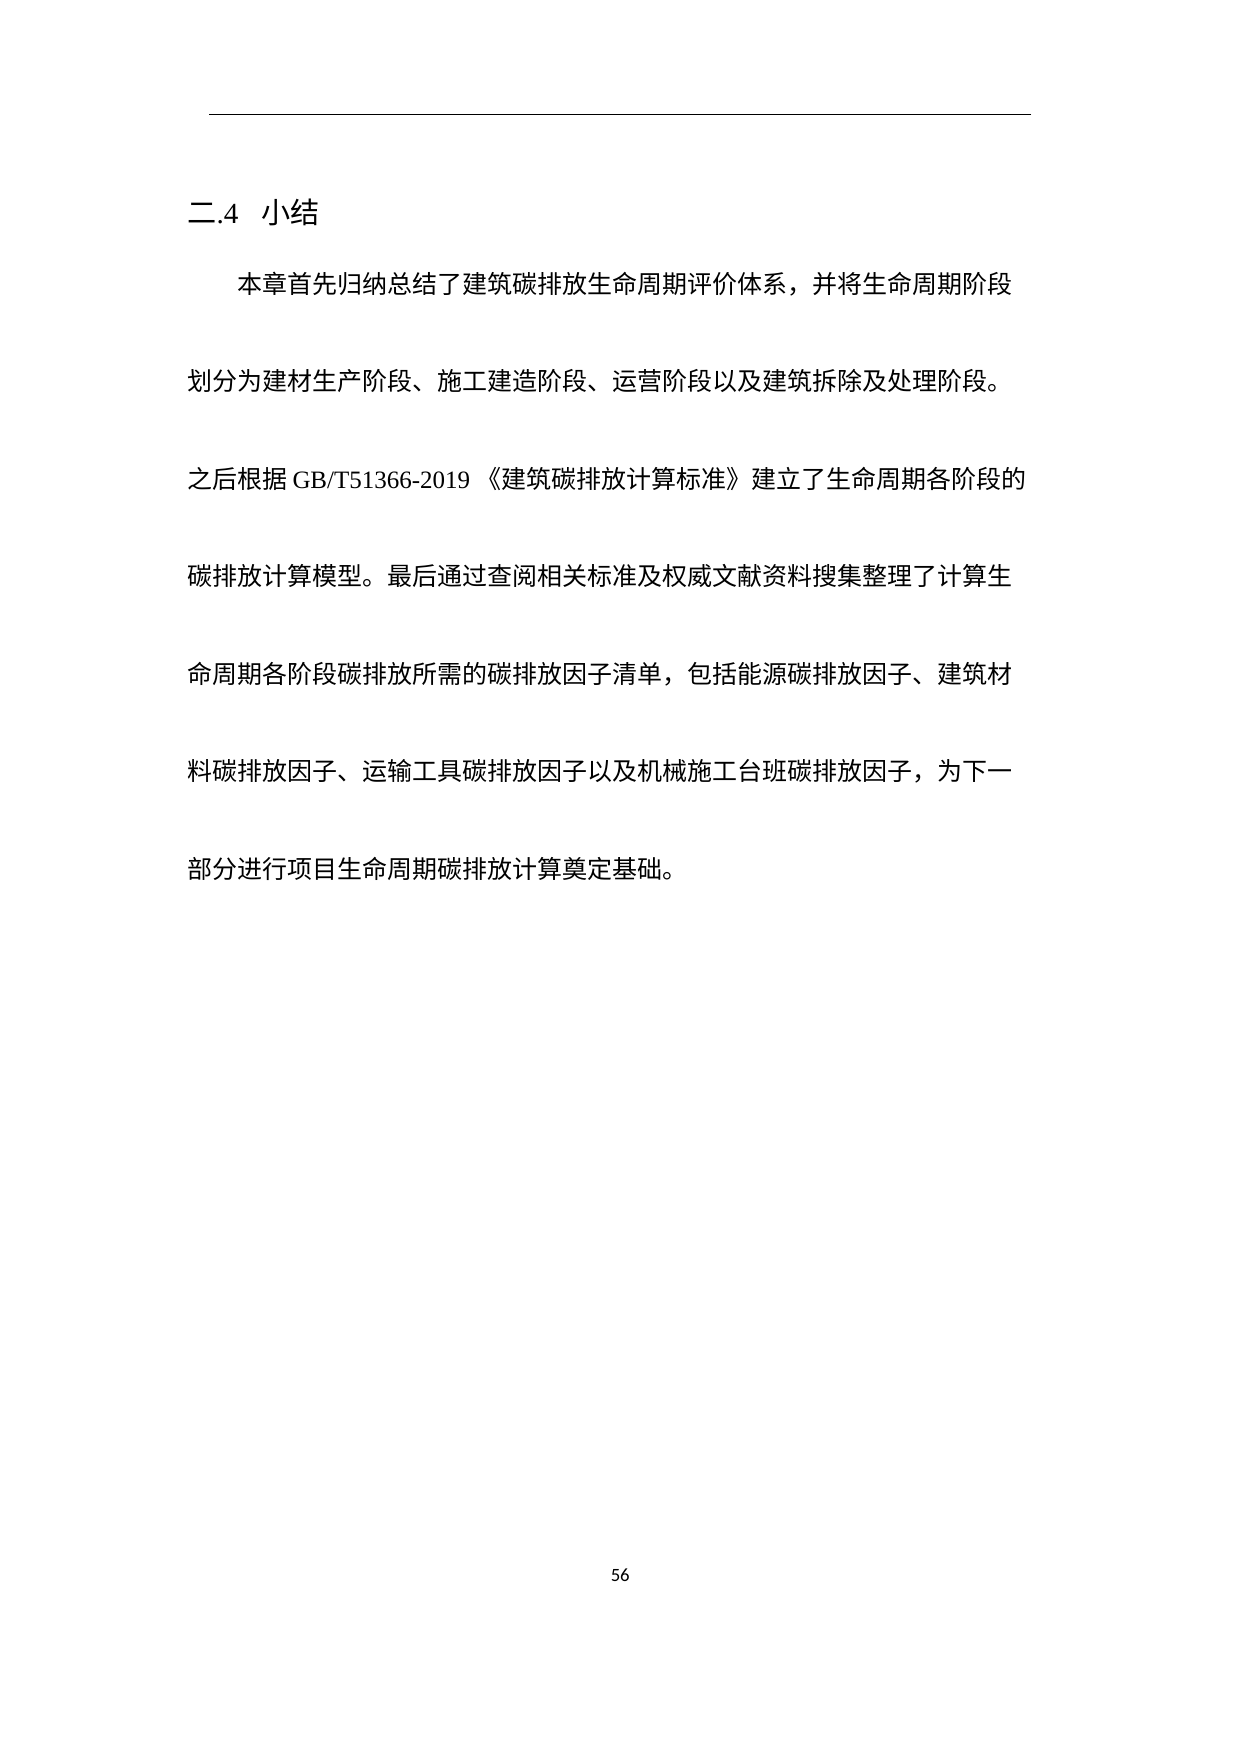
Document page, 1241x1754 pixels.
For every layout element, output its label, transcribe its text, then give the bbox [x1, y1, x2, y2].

text 本章首先归纳总结了建筑碳排放生命周期评价体系，并将生命周期阶段划分为建材生产阶段、施工建造阶段、运营阶段以及建筑拆除及处理阶段。之后根据GB/T51366-2019 《建筑碳排放计算标准》建立了生命周期各阶段的碳排放计算模型。最后通过查阅相关标准及权威文献资料搜集整理了计算生命周期各阶段碳排放所需的碳排放因子清单，包括能源碳排放因子、建筑材料碳排放因子、运输工具碳排放因子以及机械施工台班碳排放因子，为下一部分进行项目生命周期碳排放计算奠定基础。 [187, 250, 1031, 900]
subtitle 小结 [187, 179, 1053, 244]
